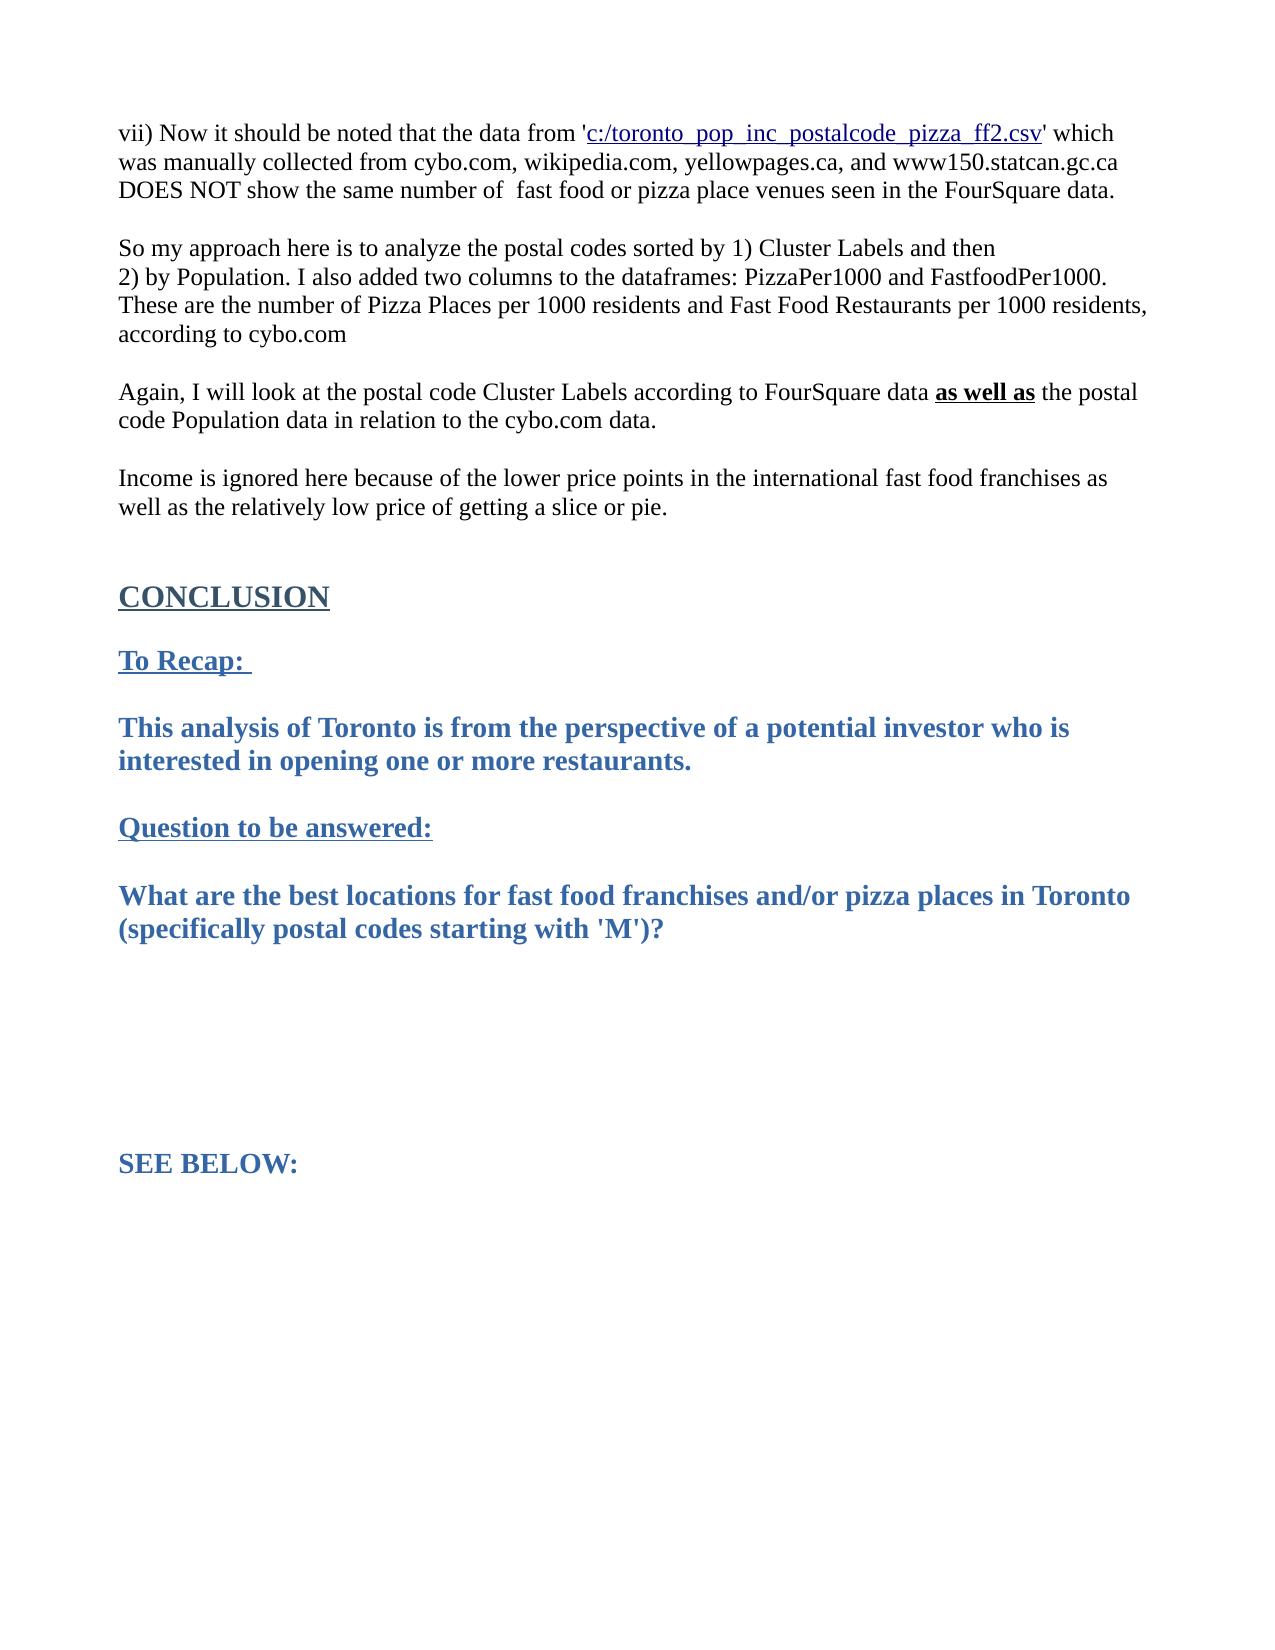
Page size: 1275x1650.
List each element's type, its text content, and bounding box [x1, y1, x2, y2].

text So my approach here is to analyze the postal codes sorted by 1) Cluster Labels and then [118, 233, 1157, 262]
text Again, I will look at the postal code Cluster Labels according to FourSquare data as well as the postal code Population data in relation to the cybo.com data. [118, 377, 1157, 434]
text These are the number of Pizza Places per 1000 residents and Fast Food Restaurants per 1000 residents, according to cybo.com [118, 291, 1157, 348]
text 2) by Population. I also added two columns to the dataframes: PizzaPer1000 and FastfoodPer1000. [118, 262, 1157, 291]
text vii) Now it should be noted that the data from 'c:/toronto_pop_inc_postalcode_pizza_ff2.csv' which was manually collected from cybo.com, wikipedia.com, yellowpages.ca, and www150.statcan.gc.ca DOES NOT show the same number of fast food or pizza place venues seen in the FourSquare data. [118, 118, 1157, 204]
text This analysis of Toronto is from the perspective of a potential investor who is interested in opening one or more restaurants. [118, 710, 1157, 777]
text What are the best locations for fast food franchises and/or pizza places in Toronto (specifically postal codes starting with 'M')? [118, 878, 1157, 945]
text SEE BELOW: [118, 1146, 1157, 1237]
text Question to be answered: [118, 811, 1157, 844]
text CONCLUSION [118, 578, 1157, 643]
text Income is ignored here because of the lower price points in the international fast food franchises as well as the relatively low price of getting a slice or pie. [118, 463, 1157, 521]
text To Recap: [118, 643, 1157, 676]
